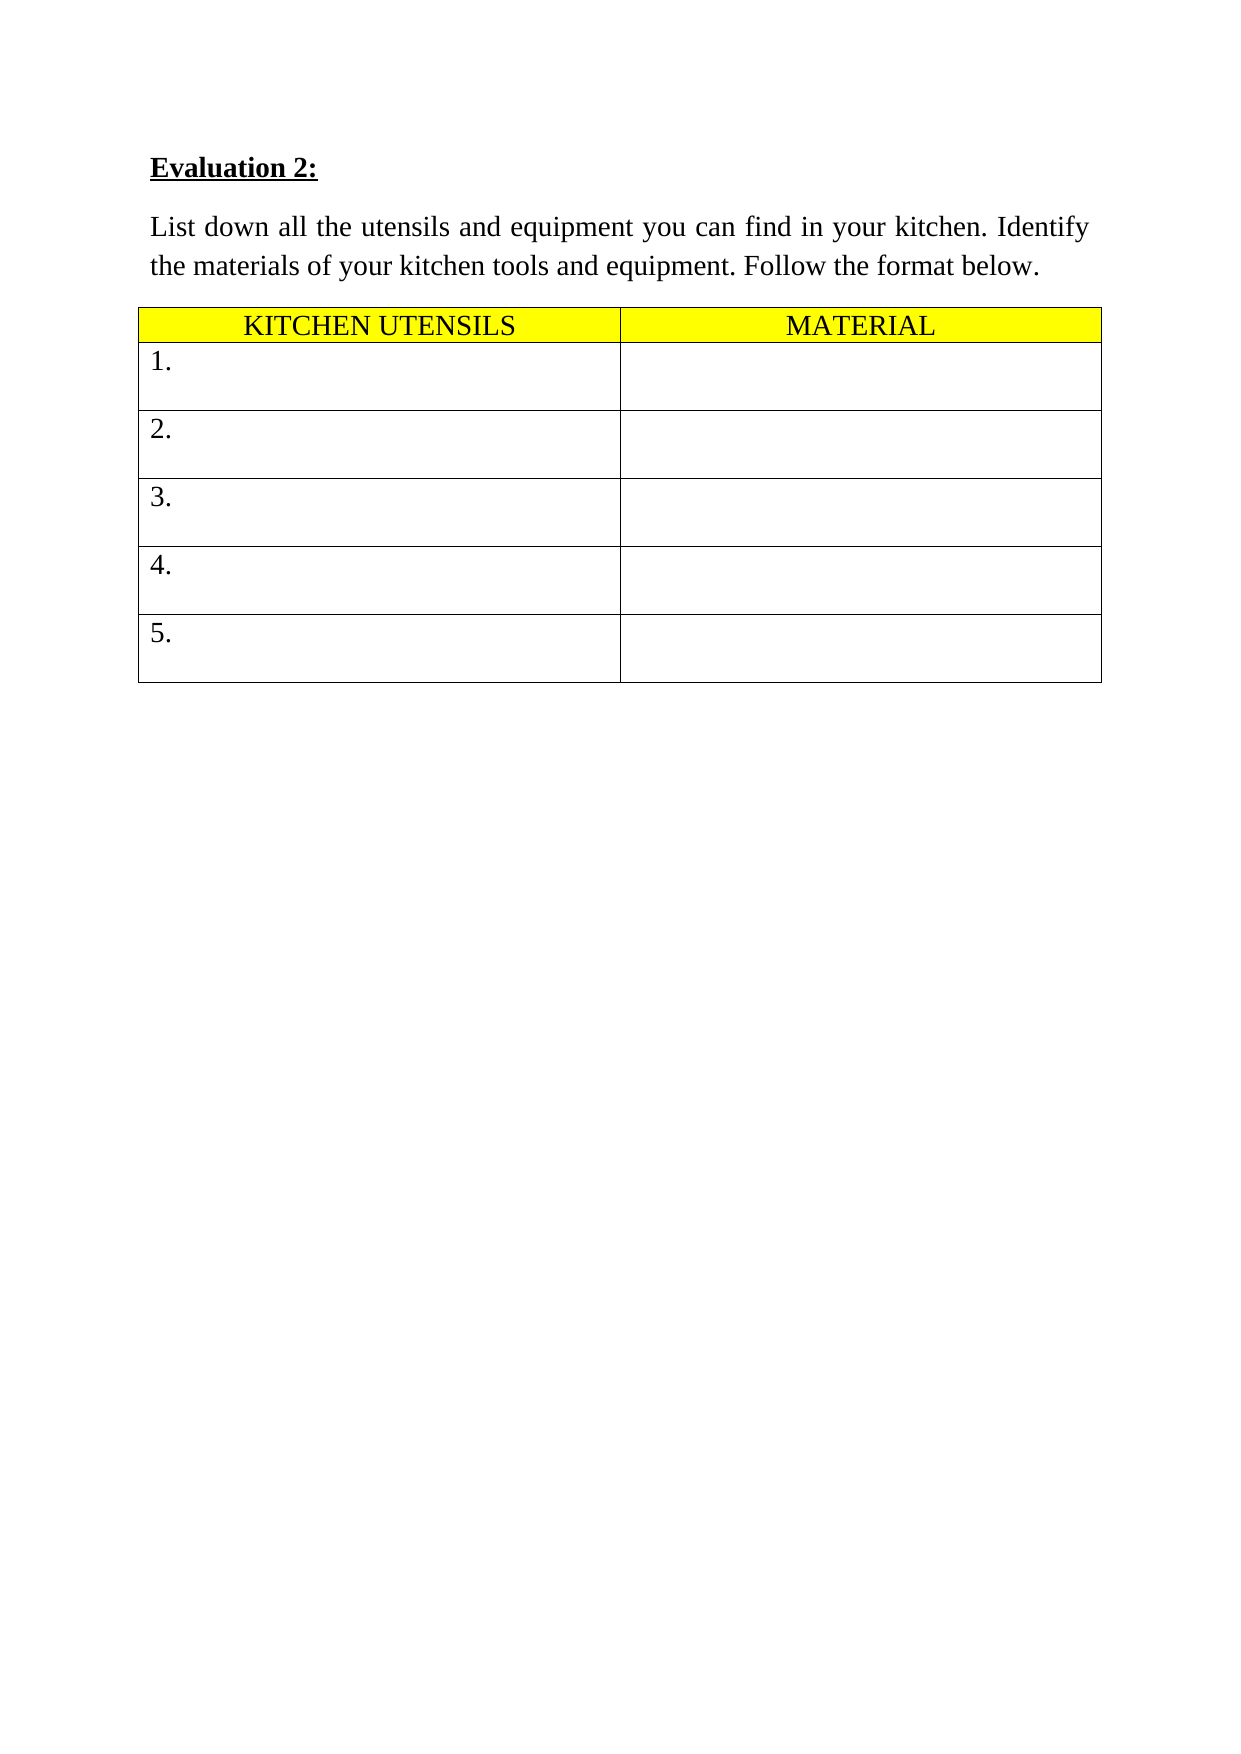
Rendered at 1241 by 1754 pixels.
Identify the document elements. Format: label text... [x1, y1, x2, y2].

text List down all the utensils and equipment you can find in your kitchen. Identify the materials of your kitchen tools and equipment. Follow the format below. [150, 209, 1090, 281]
table_cell [621, 411, 1101, 478]
table_cell 3. [139, 479, 620, 546]
table_cell [621, 343, 1101, 410]
table_cell 1. [139, 343, 620, 410]
table_header KITCHEN UTENSILS [139, 308, 620, 342]
table_cell [621, 547, 1101, 614]
table_cell [621, 615, 1101, 682]
table_header MATERIAL [621, 308, 1101, 342]
text Evaluation 2: [150, 150, 1090, 183]
table_cell 2. [139, 411, 620, 478]
table_cell 5. [139, 615, 620, 682]
table_cell [621, 479, 1101, 546]
table_cell 4. [139, 547, 620, 614]
